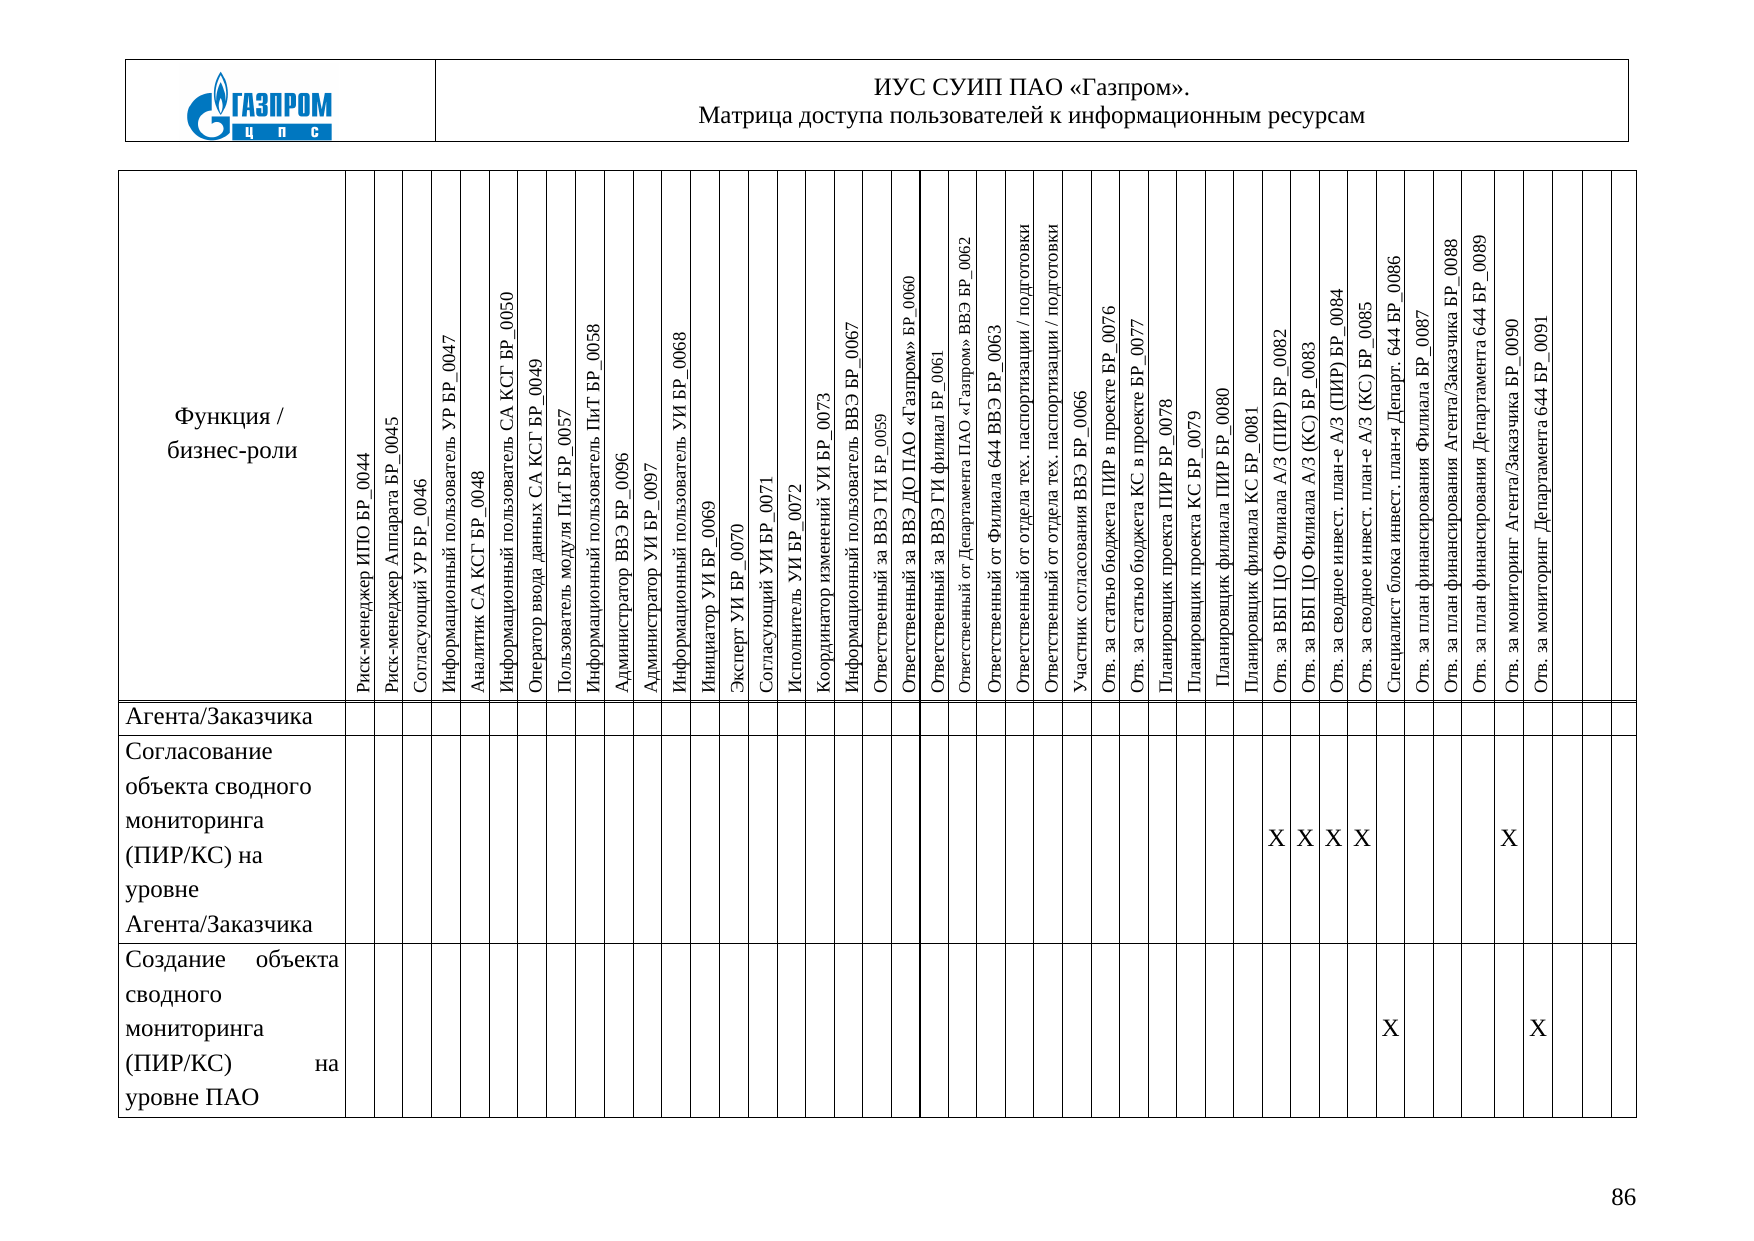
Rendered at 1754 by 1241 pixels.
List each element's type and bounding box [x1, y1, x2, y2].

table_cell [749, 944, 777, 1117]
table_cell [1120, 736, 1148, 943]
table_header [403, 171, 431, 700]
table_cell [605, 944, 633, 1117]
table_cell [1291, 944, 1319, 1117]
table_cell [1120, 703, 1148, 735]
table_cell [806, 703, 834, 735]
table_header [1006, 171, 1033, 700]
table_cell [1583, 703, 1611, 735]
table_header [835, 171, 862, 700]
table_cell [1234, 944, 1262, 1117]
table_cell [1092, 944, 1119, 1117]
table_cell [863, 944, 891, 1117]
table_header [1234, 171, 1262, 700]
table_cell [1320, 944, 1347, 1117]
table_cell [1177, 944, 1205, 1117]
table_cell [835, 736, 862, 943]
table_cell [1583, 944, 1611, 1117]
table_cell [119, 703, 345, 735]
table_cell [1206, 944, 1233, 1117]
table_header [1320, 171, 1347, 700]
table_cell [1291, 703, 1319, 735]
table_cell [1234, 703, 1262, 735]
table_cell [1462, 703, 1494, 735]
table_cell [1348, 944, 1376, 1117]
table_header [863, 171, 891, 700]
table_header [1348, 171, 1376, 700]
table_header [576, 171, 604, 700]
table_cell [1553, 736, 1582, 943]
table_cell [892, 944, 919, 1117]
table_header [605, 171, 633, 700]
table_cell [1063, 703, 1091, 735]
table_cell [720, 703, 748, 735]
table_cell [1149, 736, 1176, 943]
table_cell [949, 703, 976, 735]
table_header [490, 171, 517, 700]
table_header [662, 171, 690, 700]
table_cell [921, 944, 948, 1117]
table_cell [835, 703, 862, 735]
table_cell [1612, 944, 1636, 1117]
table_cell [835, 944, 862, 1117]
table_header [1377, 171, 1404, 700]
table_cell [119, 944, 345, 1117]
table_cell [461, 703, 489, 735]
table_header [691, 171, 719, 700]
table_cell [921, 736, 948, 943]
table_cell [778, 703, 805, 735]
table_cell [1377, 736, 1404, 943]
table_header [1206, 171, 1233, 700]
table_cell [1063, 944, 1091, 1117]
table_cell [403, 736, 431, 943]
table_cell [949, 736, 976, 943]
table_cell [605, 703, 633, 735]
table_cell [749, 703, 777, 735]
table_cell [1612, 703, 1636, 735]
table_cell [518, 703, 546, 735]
picture [178, 142, 339, 148]
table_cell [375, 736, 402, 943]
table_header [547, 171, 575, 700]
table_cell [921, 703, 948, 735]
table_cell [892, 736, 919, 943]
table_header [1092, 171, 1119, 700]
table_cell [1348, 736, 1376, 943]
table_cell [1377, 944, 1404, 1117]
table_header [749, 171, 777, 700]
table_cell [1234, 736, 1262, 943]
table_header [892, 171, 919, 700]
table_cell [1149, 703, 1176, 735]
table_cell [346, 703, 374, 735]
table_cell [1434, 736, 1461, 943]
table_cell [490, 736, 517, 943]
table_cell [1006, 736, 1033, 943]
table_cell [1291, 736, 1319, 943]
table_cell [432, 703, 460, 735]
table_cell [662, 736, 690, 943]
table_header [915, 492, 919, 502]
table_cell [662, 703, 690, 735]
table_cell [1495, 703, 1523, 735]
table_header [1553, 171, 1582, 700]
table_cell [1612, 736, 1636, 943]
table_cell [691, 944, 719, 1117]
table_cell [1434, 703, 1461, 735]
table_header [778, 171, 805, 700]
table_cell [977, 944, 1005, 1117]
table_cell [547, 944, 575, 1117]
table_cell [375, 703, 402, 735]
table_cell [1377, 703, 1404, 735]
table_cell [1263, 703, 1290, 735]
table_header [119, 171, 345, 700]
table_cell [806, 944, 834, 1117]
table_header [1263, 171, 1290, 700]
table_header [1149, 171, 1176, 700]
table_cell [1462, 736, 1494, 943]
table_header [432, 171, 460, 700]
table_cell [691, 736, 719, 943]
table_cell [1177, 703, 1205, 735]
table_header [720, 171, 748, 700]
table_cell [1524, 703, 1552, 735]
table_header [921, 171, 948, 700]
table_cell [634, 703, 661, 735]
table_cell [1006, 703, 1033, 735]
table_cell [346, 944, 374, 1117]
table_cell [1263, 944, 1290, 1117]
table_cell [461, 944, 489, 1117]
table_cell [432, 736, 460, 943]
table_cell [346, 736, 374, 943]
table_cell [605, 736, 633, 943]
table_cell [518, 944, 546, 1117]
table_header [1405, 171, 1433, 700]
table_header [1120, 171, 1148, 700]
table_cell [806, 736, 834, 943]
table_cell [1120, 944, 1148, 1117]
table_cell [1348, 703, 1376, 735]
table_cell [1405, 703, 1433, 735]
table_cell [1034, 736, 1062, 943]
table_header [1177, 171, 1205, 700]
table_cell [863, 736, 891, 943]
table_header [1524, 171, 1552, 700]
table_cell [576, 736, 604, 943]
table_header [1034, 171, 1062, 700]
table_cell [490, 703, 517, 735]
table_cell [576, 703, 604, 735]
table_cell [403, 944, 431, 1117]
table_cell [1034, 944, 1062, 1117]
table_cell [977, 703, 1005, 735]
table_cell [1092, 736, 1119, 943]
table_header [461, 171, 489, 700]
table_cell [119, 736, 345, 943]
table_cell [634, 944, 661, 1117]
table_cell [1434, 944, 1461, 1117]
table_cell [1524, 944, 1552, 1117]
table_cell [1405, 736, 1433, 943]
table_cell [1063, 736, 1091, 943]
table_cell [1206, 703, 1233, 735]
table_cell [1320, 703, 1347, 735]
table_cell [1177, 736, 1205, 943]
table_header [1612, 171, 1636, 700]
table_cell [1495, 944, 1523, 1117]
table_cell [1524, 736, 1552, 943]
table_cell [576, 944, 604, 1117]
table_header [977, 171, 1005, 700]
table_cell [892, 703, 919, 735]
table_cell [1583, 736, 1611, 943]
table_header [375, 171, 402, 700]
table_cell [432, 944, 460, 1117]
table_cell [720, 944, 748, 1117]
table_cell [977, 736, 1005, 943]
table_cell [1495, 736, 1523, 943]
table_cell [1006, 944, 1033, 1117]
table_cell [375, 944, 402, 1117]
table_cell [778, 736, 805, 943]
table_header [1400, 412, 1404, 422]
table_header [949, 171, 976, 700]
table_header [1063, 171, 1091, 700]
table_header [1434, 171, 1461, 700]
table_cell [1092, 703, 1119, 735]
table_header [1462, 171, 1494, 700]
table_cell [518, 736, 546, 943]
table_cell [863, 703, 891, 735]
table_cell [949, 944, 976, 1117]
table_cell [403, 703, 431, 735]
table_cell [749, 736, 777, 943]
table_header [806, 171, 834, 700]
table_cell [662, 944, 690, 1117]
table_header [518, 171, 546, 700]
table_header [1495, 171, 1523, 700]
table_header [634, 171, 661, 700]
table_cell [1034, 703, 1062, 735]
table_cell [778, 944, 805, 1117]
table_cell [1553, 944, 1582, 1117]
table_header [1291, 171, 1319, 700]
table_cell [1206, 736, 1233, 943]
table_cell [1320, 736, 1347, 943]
picture [178, 63, 339, 141]
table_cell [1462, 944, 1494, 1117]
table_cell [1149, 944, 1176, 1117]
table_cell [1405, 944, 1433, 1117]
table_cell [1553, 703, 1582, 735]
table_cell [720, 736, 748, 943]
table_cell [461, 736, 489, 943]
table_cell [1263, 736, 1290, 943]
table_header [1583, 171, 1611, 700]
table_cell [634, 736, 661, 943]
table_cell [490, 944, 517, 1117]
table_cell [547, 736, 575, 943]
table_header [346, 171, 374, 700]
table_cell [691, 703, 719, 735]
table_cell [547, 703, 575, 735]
